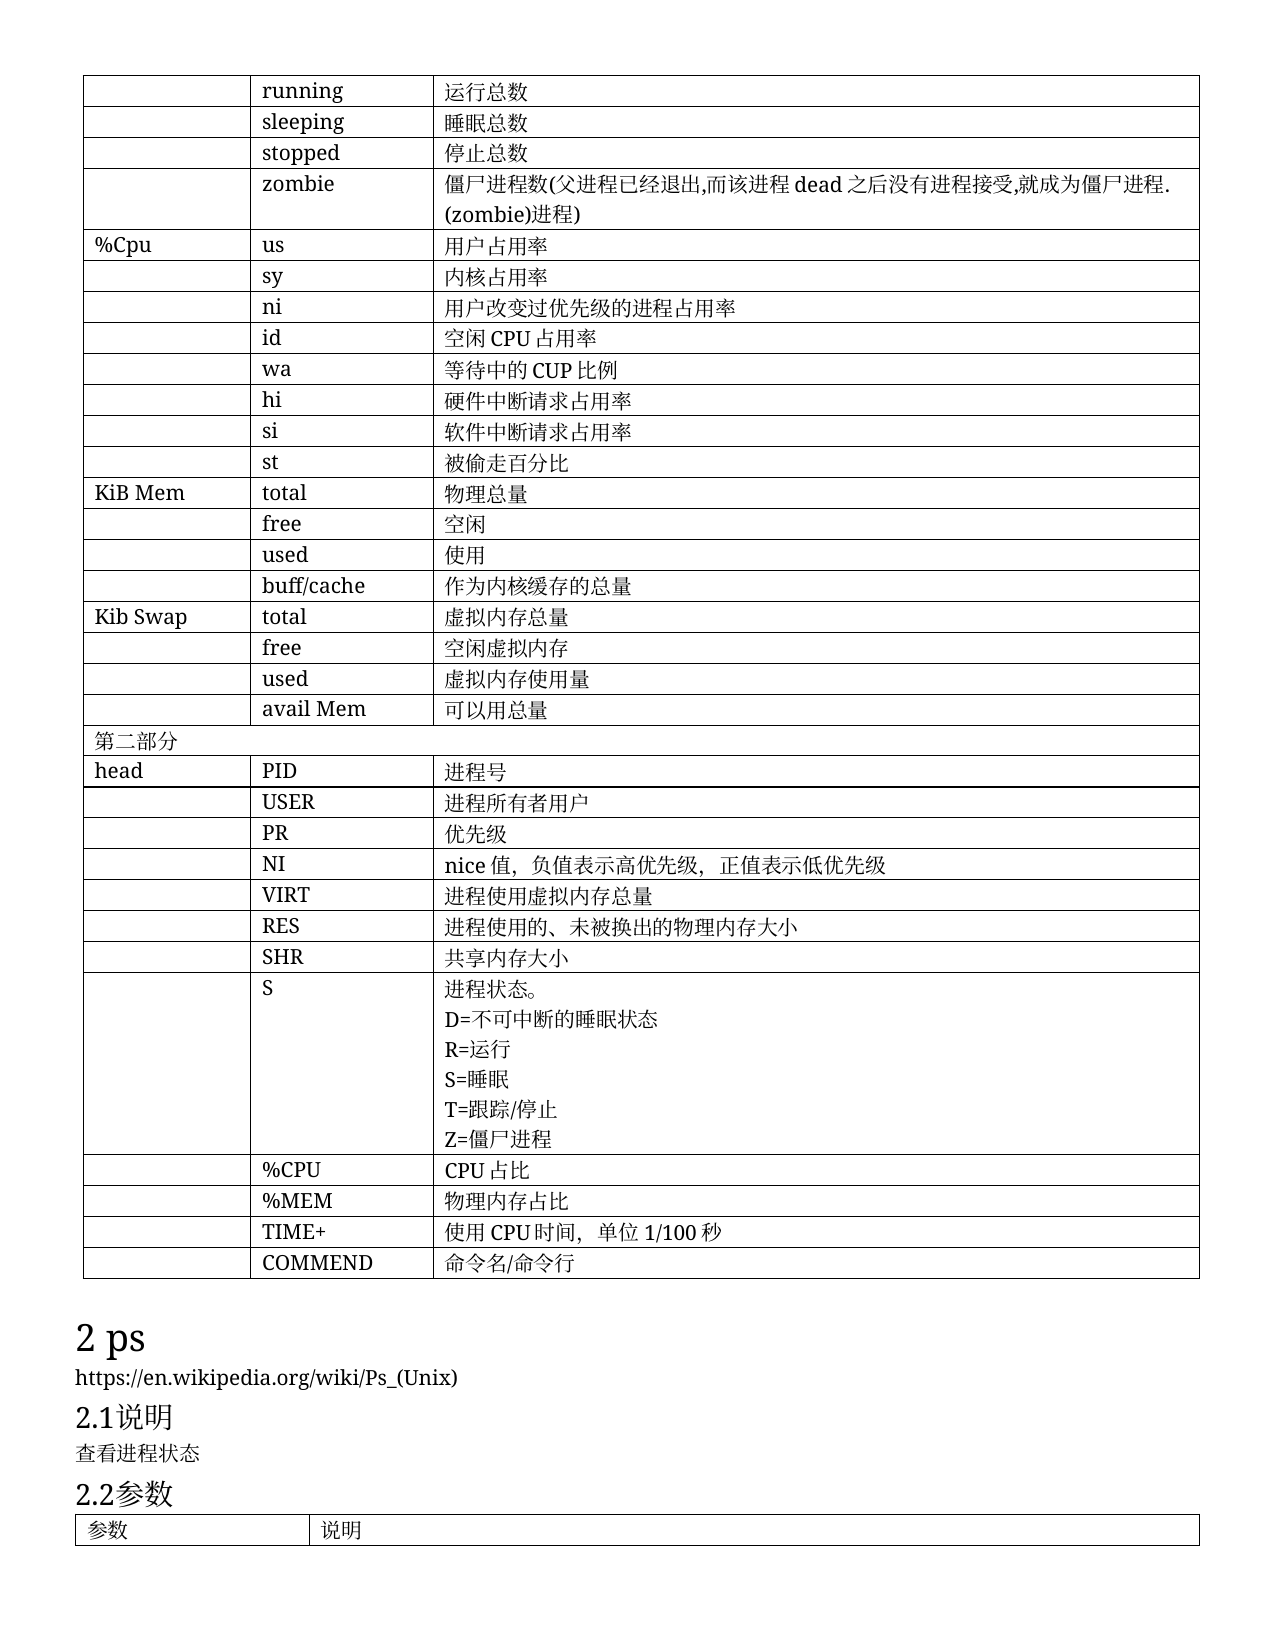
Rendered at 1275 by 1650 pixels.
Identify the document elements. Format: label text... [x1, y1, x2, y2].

table_cell RES [251, 911, 433, 941]
table_header 说明 [310, 1515, 1199, 1544]
table_cell [84, 1248, 250, 1278]
table_cell total [251, 478, 433, 508]
table_cell used [251, 540, 433, 570]
table_cell [84, 695, 250, 724]
table_cell stopped [251, 138, 433, 168]
table_cell [84, 911, 250, 941]
subtitle 说明 [75, 1395, 1200, 1437]
table_cell CPU占比 [434, 1155, 1199, 1185]
table_cell PR [251, 818, 433, 848]
table_cell nice值，负值表示高优先级，正值表示低优先级 [434, 849, 1199, 879]
table_cell [84, 385, 250, 415]
table_cell 物理总量 [434, 478, 1199, 508]
table_cell running [251, 76, 433, 106]
table_cell KiB Mem [84, 478, 250, 508]
table_cell [84, 1155, 250, 1185]
table_cell used [251, 664, 433, 693]
table_cell [84, 261, 250, 291]
table_cell us [251, 230, 433, 260]
table_cell sy [251, 261, 433, 291]
table_cell [84, 76, 250, 106]
table_cell 内核占用率 [434, 261, 1199, 291]
table_cell hi [251, 385, 433, 415]
table_cell si [251, 416, 433, 446]
table_cell [84, 138, 250, 168]
table_cell 优先级 [434, 818, 1199, 848]
table_cell 使用CPU时间，单位 1/100秒 [434, 1217, 1199, 1247]
table_cell free [251, 509, 433, 539]
table_cell [84, 323, 250, 353]
table_cell 进程状态。 D=不可中断的睡眠状态 R=运行 S=睡眠 T=跟踪/停止 Z=僵尸进程 [434, 973, 1199, 1154]
table_cell PID [251, 756, 433, 786]
table_cell 硬件中断请求占用率 [434, 385, 1199, 415]
table_cell [84, 292, 250, 322]
table_cell 作为内核缓存的总量 [434, 571, 1199, 601]
table_cell [84, 509, 250, 539]
table_cell S [251, 973, 433, 1154]
table_cell [84, 818, 250, 848]
table_cell [84, 633, 250, 663]
table_cell 用户改变过优先级的进程占用率 [434, 292, 1199, 322]
table_cell wa [251, 354, 433, 384]
table_cell 空闲 [434, 509, 1199, 539]
text 查看进程状态 [75, 1437, 1200, 1467]
table_cell avail Mem [251, 695, 433, 724]
table_cell sleeping [251, 107, 433, 137]
table_cell [84, 942, 250, 972]
table_cell 睡眠总数 [434, 107, 1199, 137]
table_cell 可以用总量 [434, 695, 1199, 724]
table_cell 共享内存大小 [434, 942, 1199, 972]
table_cell buff/cache [251, 571, 433, 601]
table_cell 使用 [434, 540, 1199, 570]
table_cell 等待中的CUP比例 [434, 354, 1199, 384]
table_cell [84, 849, 250, 879]
table_cell 空闲虚拟内存 [434, 633, 1199, 663]
table_cell [84, 1186, 250, 1216]
table_cell 进程使用虚拟内存总量 [434, 880, 1199, 910]
table_cell 空闲CPU占用率 [434, 323, 1199, 353]
table_cell 命令名/命令行 [434, 1248, 1199, 1278]
table_cell total [251, 602, 433, 632]
table_cell %CPU [251, 1155, 433, 1185]
table_cell [84, 1217, 250, 1247]
table_cell 物理内存占比 [434, 1186, 1199, 1216]
table_cell [84, 571, 250, 601]
table_cell %Cpu [84, 230, 250, 260]
table_cell 僵尸进程数(父进程已经退出,而该进程dead之后没有进程接受,就成为僵尸进程.(zombie)进程) [434, 169, 1199, 229]
table_cell 进程所有者用户 [434, 788, 1199, 817]
subtitle ps [75, 1312, 1200, 1363]
table_cell head [84, 756, 250, 786]
table_cell id [251, 323, 433, 353]
table_cell [84, 169, 250, 229]
table_cell 被偷走百分比 [434, 447, 1199, 477]
table_cell %MEM [251, 1186, 433, 1216]
table_cell 软件中断请求占用率 [434, 416, 1199, 446]
table_cell zombie [251, 169, 433, 229]
table_cell [84, 973, 250, 1154]
table_cell VIRT [251, 880, 433, 910]
table_cell 用户占用率 [434, 230, 1199, 260]
table_header 参数 [76, 1515, 309, 1544]
text https://en.wikipedia.org/wiki/Ps_(Unix) [75, 1363, 1200, 1391]
table_cell [84, 107, 250, 137]
table_cell [84, 416, 250, 446]
table_cell [84, 354, 250, 384]
table_cell 进程使用的、未被换出的物理内存大小 [434, 911, 1199, 941]
table_cell COMMEND [251, 1248, 433, 1278]
table_cell free [251, 633, 433, 663]
table_cell NI [251, 849, 433, 879]
table_cell USER [251, 788, 433, 817]
table_cell [84, 540, 250, 570]
subtitle 参数 [75, 1471, 1200, 1513]
table_cell 虚拟内存使用量 [434, 664, 1199, 693]
table_cell [84, 788, 250, 817]
table_cell TIME+ [251, 1217, 433, 1247]
table_cell 停止总数 [434, 138, 1199, 168]
table_cell SHR [251, 942, 433, 972]
table_cell 第二部分 [84, 726, 1199, 755]
table_cell Kib Swap [84, 602, 250, 632]
table_cell [84, 447, 250, 477]
table_cell 虚拟内存总量 [434, 602, 1199, 632]
table_cell [84, 664, 250, 693]
table_cell st [251, 447, 433, 477]
table_cell [84, 880, 250, 910]
table_cell ni [251, 292, 433, 322]
table_cell 进程号 [434, 756, 1199, 786]
table_cell 运行总数 [434, 76, 1199, 106]
